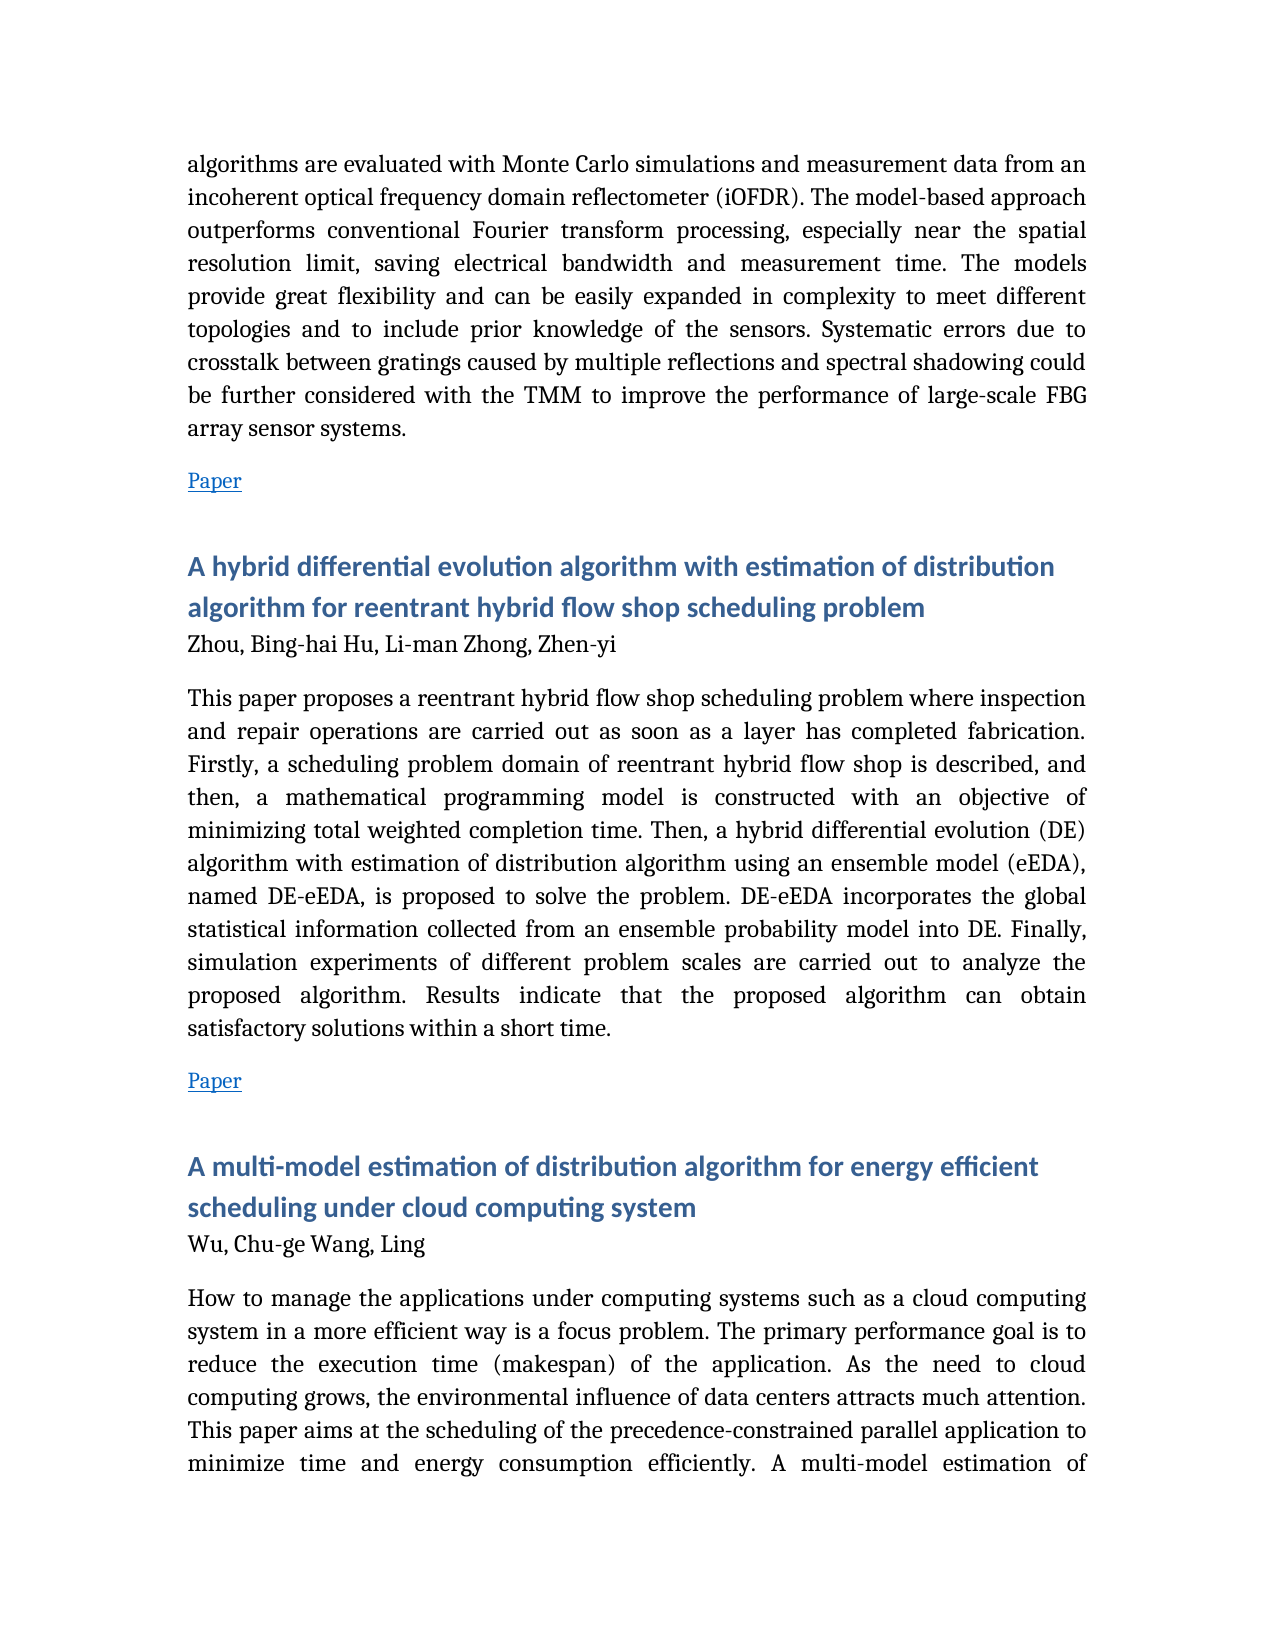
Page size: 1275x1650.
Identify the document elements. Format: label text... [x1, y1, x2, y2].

text Paper [187, 468, 1087, 494]
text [187, 150, 1087, 443]
subtitle A hybrid differential evolution algorithm with estimation of distribution algorithm for reentrant hybrid flow shop scheduling problem [187, 548, 1087, 625]
text This paper proposes a reentrant hybrid flow shop scheduling problem where inspection and repair operations are carried out as soon as a layer has completed fabrication. Firstly, a scheduling problem domain of reentrant hybrid flow shop is described, and then, a mathematical programming model is constructed with an objective of minimizing total weighted completion time. Then, a hybrid differential evolution (DE) algorithm with estimation of distribution algorithm using an ensemble model (eEDA), named DE-eEDA, is proposed to solve the problem. DE-eEDA incorporates the global statistical information collected from an ensemble probability model into DE. Finally, simulation experiments of different problem scales are carried out to analyze the proposed algorithm. Results indicate that the proposed algorithm can obtain satisfactory solutions within a short time. [187, 684, 1087, 1043]
subtitle A multi-model estimation of distribution algorithm for energy efficient scheduling under cloud computing system [187, 1148, 1087, 1225]
text Zhou, Bing-hai Hu, Li-man Zhong, Zhen-yi [187, 630, 1087, 659]
text Wu, Chu-ge Wang, Ling [187, 1230, 1087, 1259]
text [187, 1284, 1087, 1478]
text Paper [187, 1068, 1087, 1094]
